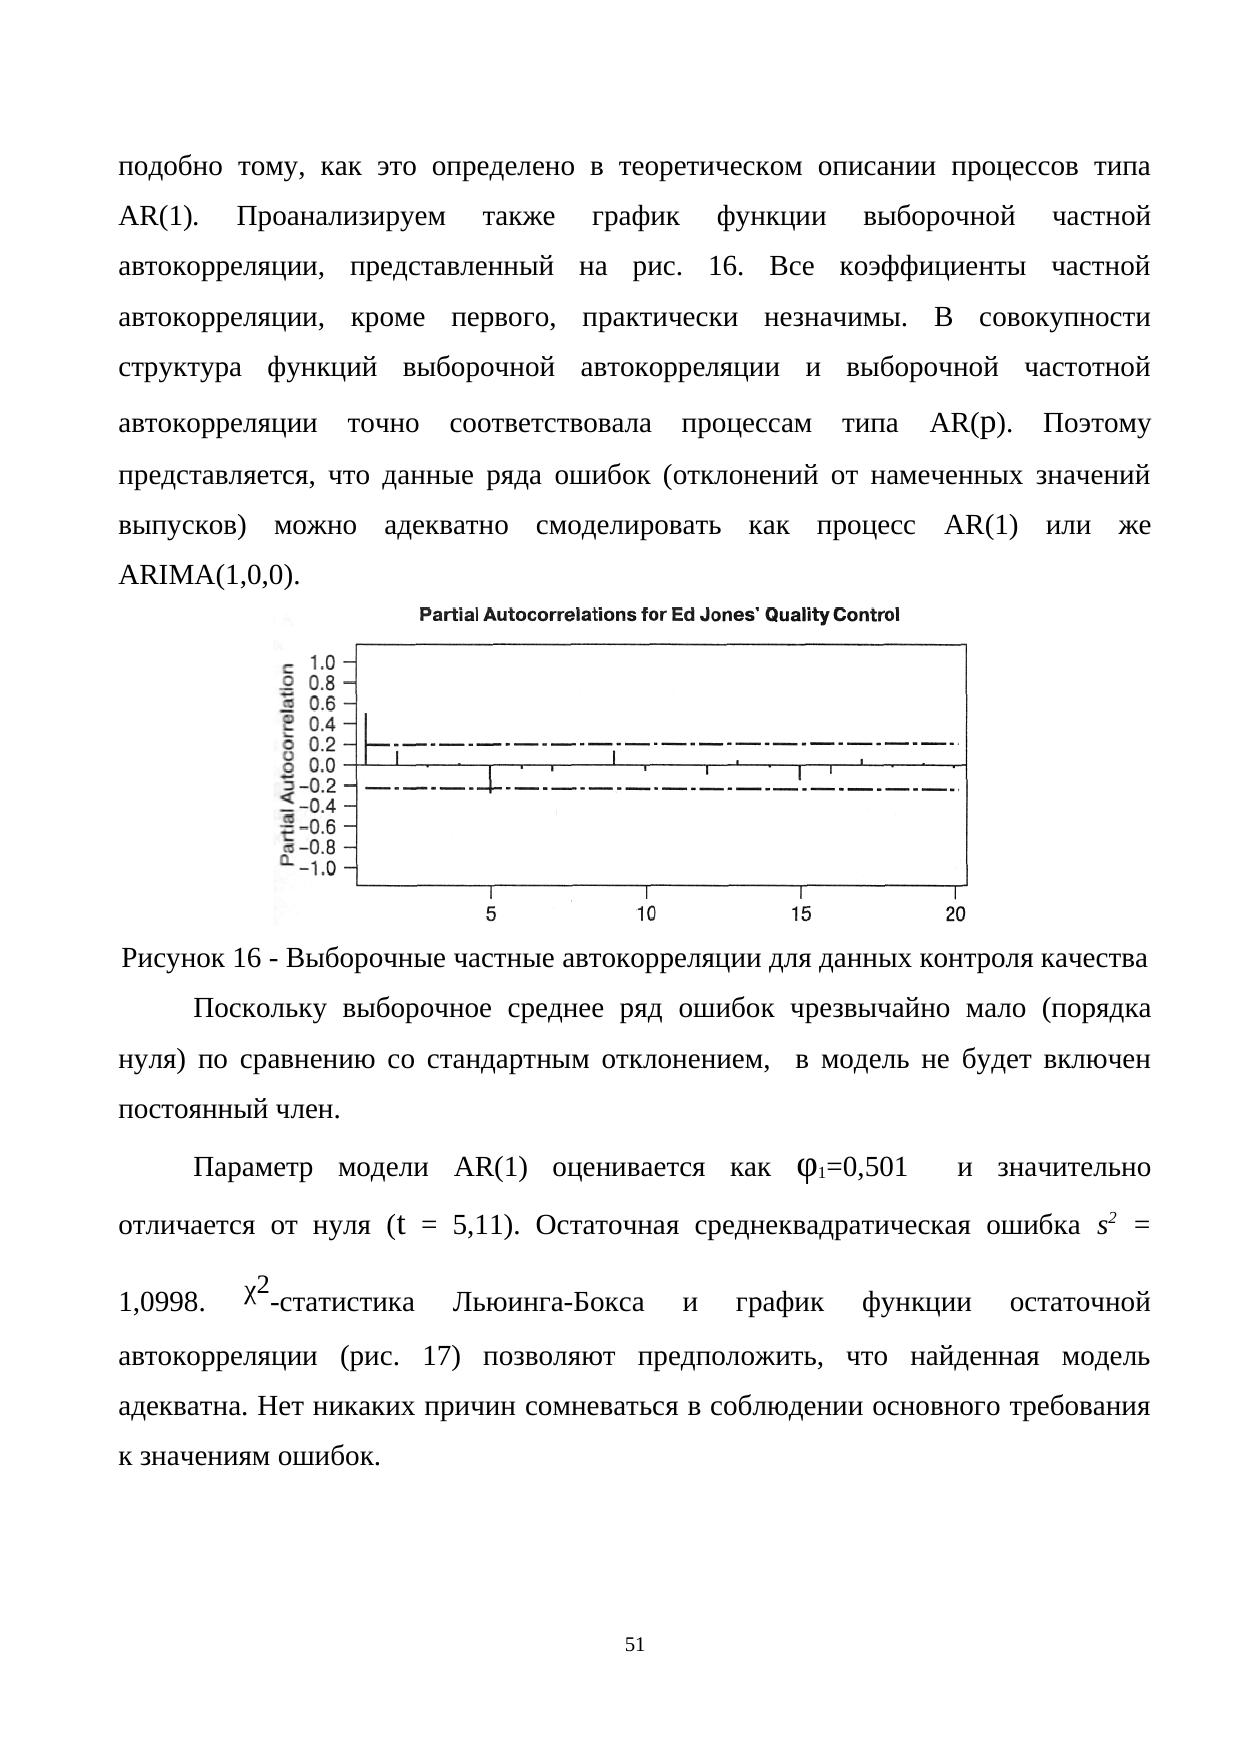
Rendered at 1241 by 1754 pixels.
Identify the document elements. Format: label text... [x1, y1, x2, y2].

text Параметр модели AR(1) оценивается как φ1=0,501 и значительно отличается от нуля (t = 5,11). Остаточная среднеквадратическая ошибка s2 = 1,0998. ᵡ2-статистика Льюинга-Бокса и график функции остаточной автокорреляции (рис. 17) позволяют предположить, что найденная модель адекватна. Нет никаких причин сомневаться в соблюдении основного требования к значениям ошибок. [118, 1141, 1152, 1472]
picture [273, 607, 997, 926]
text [118, 148, 1152, 591]
text Поскольку выборочное среднее ряд ошибок чрезвычайно мало (порядка нуля) по сравнению со стандартным отклонением, в модель не будет включен постоянный член. [118, 990, 1152, 1124]
text Рисунок 16 - Выборочные частные автокорреляции для данных контроля качества [118, 940, 1152, 974]
